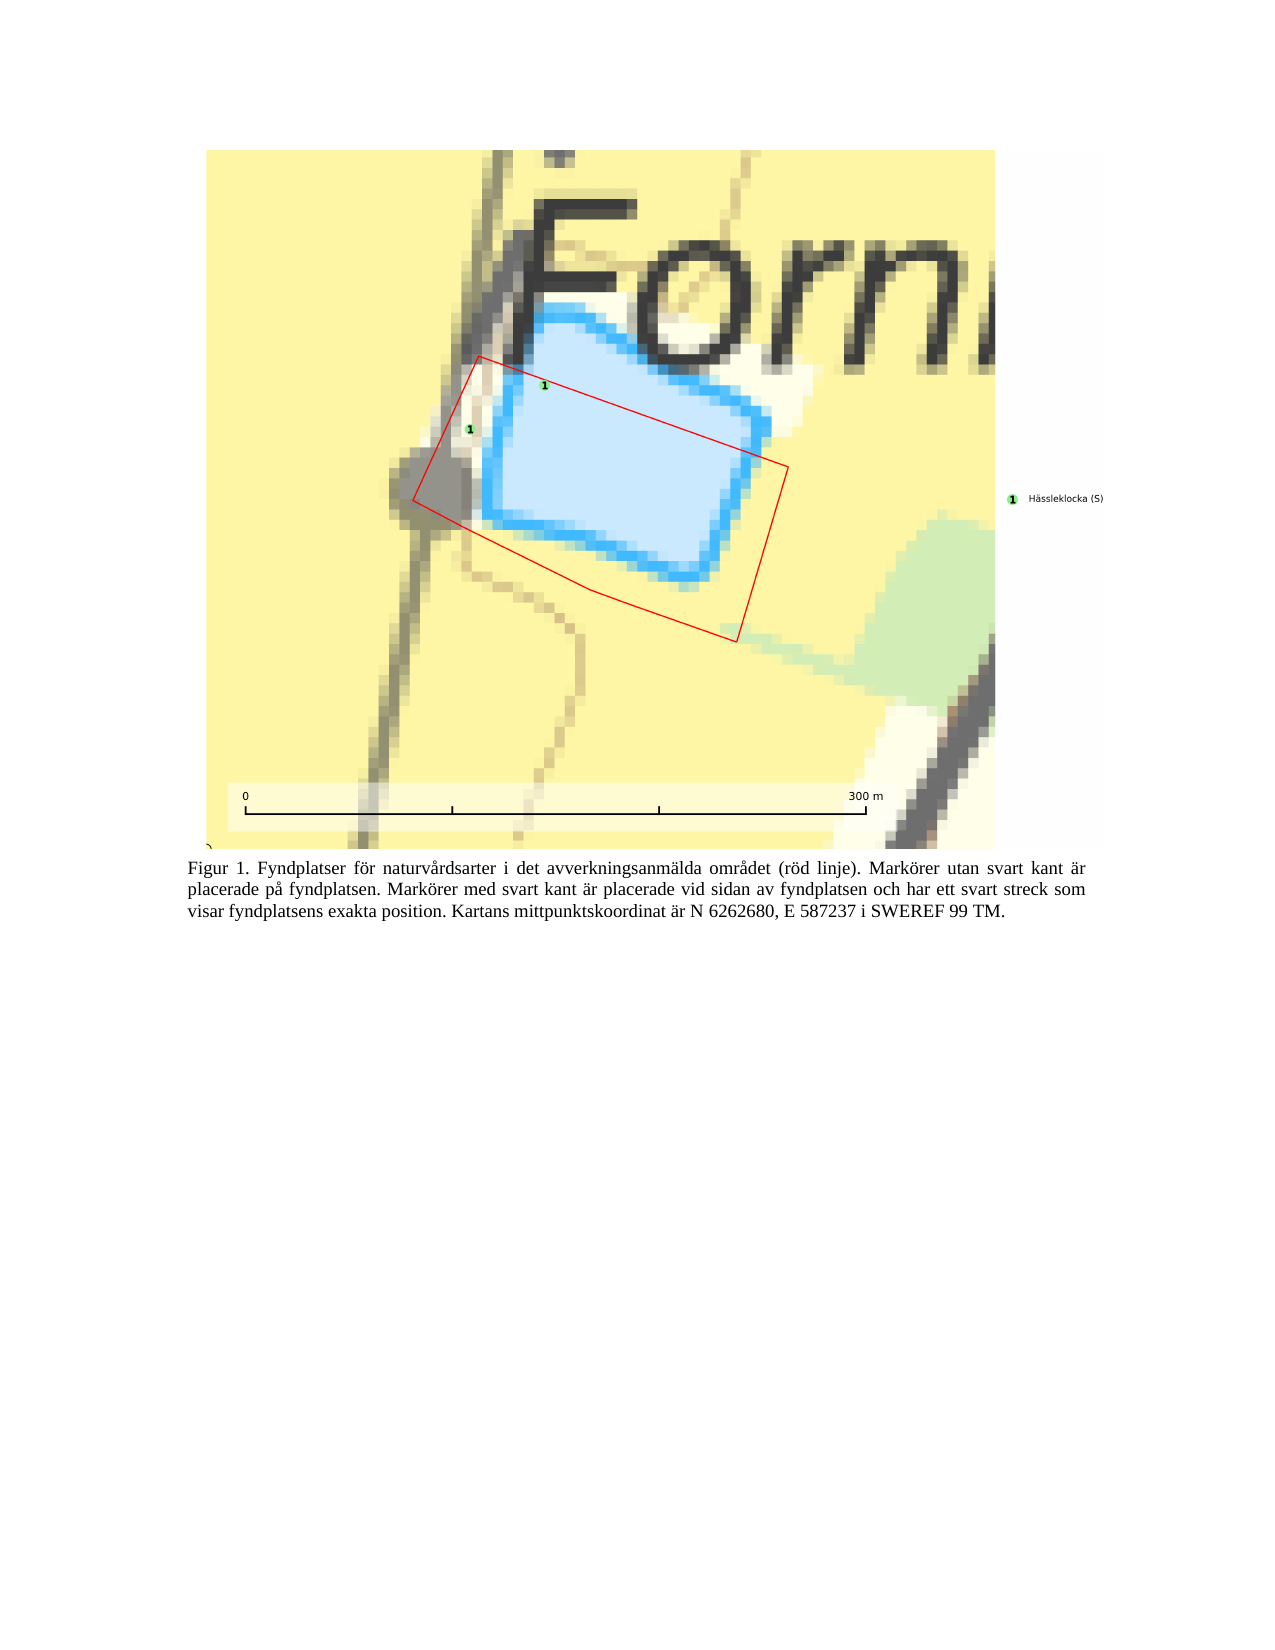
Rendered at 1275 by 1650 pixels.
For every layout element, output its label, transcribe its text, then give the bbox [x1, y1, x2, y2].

text Figur 1. Fyndplatser för naturvårdsarter i det avverkningsanmälda området (röd linje). Markörer utan svart kant är placerade på fyndplatsen. Markörer med svart kant är placerade vid sidan av fyndplatsen och har ett svart streck som visar fyndplatsens exakta position. Kartans mittpunktskoordinat är N 6262680, E 587237 i SWEREF 99 TM. [187, 857, 1087, 921]
picture [206, 150, 1107, 849]
